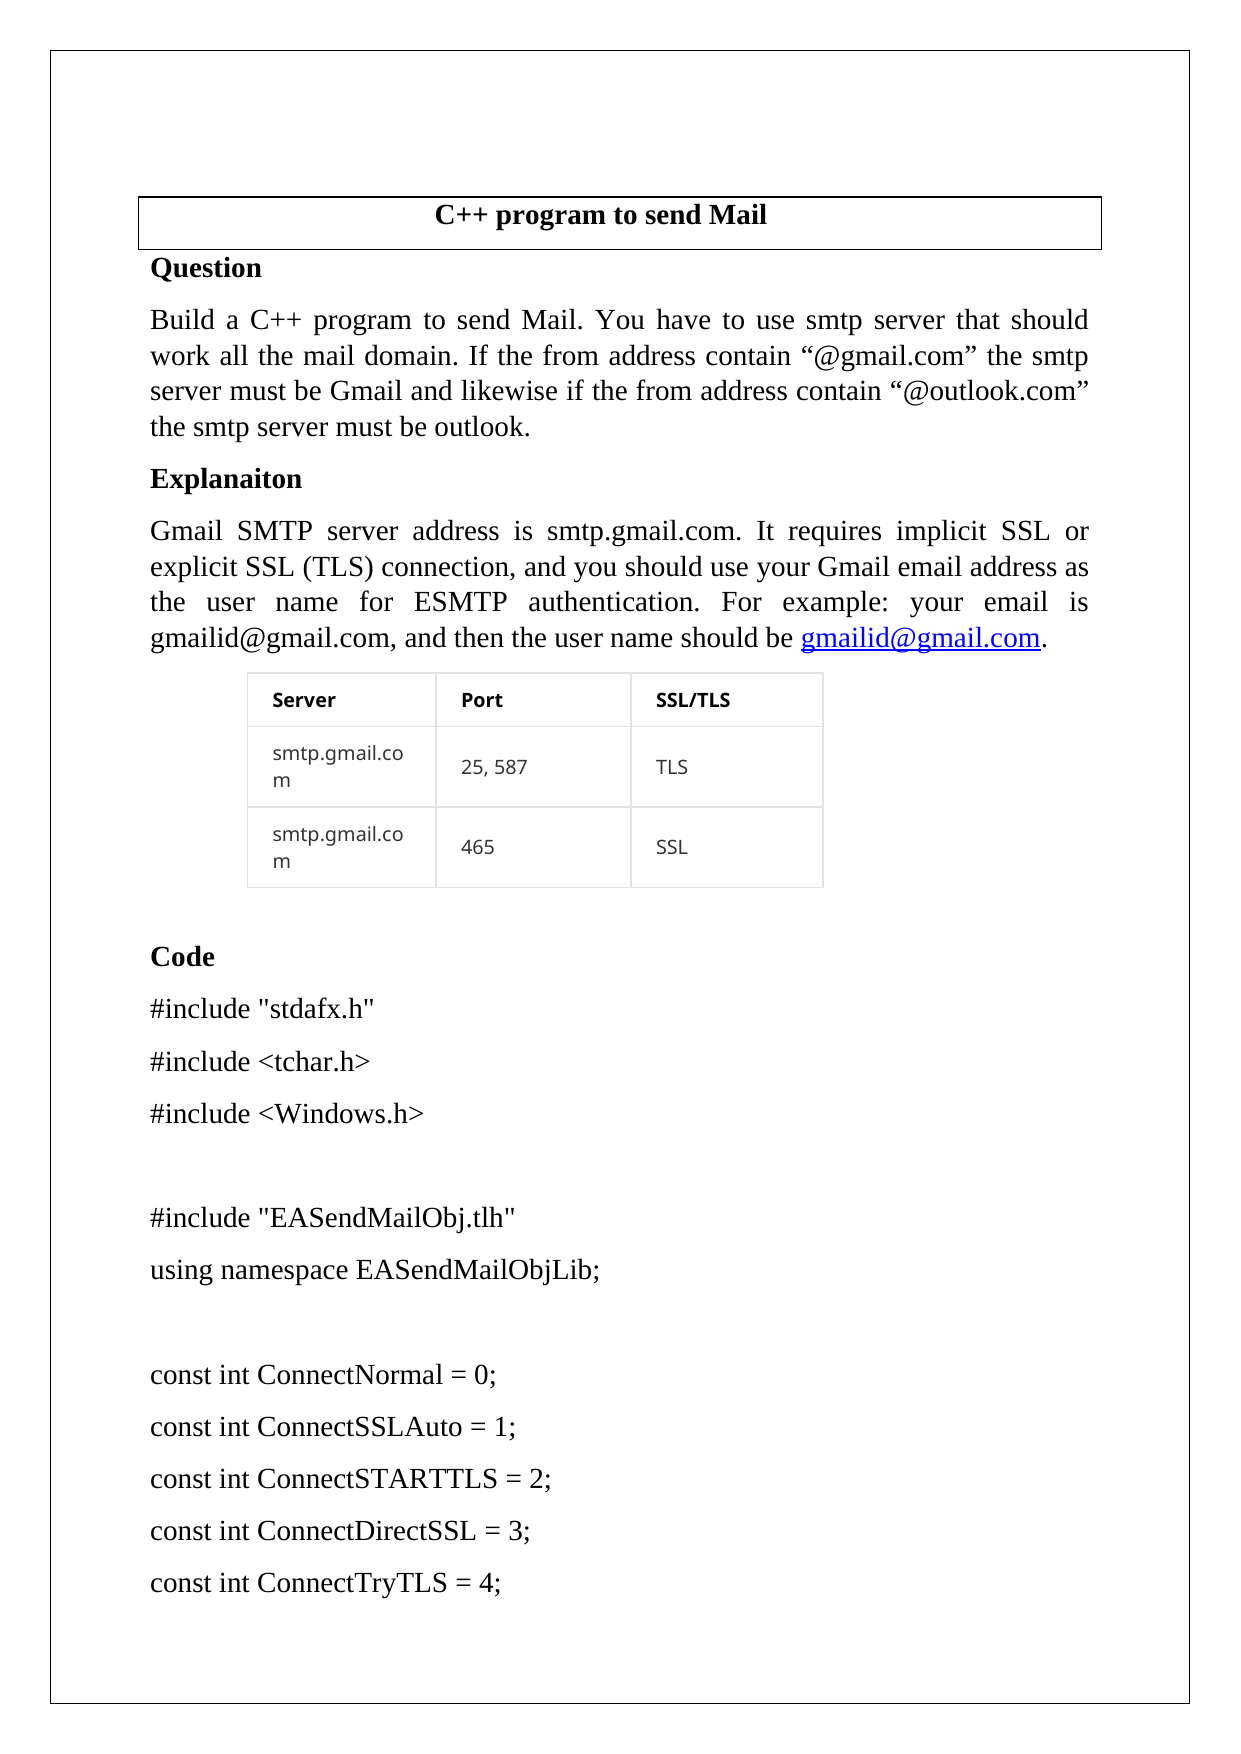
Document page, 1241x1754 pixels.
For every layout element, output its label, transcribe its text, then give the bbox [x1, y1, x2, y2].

text #include "stdafx.h" [150, 992, 1090, 1025]
table_cell 25, 587 [437, 727, 630, 806]
table_cell TLS [632, 727, 822, 806]
text const int ConnectNormal = 0; [150, 1357, 1090, 1390]
table_header Server [248, 674, 435, 726]
text const int ConnectDirectSSL = 3; [150, 1513, 1090, 1547]
table_header Port [437, 674, 630, 726]
text Code [150, 939, 1090, 973]
text Question [150, 250, 1090, 284]
text using namespace EASendMailObjLib; [150, 1252, 1090, 1286]
table_cell 465 [437, 808, 630, 887]
text const int ConnectTryTLS = 4; [150, 1566, 1090, 1599]
table_header C++ program to send Mail [139, 198, 1101, 249]
table_cell smtp.gmail.com [248, 727, 435, 806]
text const int ConnectSTARTTLS = 2; [150, 1461, 1090, 1495]
text #include <Windows.h> [150, 1096, 1090, 1129]
text Explanaiton [150, 461, 1090, 495]
table_cell smtp.gmail.com [248, 808, 435, 887]
text Build a C++ program to send Mail. You have to use smtp server that should work all the mail domain. If the from address contain “@gmail.com” the smtp server must be Gmail and likewise if the from address contain “@outlook.com” the smtp server must be outlook. [150, 302, 1090, 442]
text #include <tchar.h> [150, 1044, 1090, 1077]
table_header SSL/TLS [632, 674, 822, 726]
text #include "EASendMailObj.tlh" [150, 1200, 1090, 1234]
table_cell SSL [632, 808, 822, 887]
text Gmail SMTP server address is smtp.gmail.com. It requires implicit SSL or explicit SSL (TLS) connection, and you should use your Gmail email address as the user name for ESMTP authentication. For example: your email is gmailid@gmail.com, and then the user name should be gmailid@gmail.com. [150, 513, 1090, 653]
text const int ConnectSSLAuto = 1; [150, 1409, 1090, 1443]
